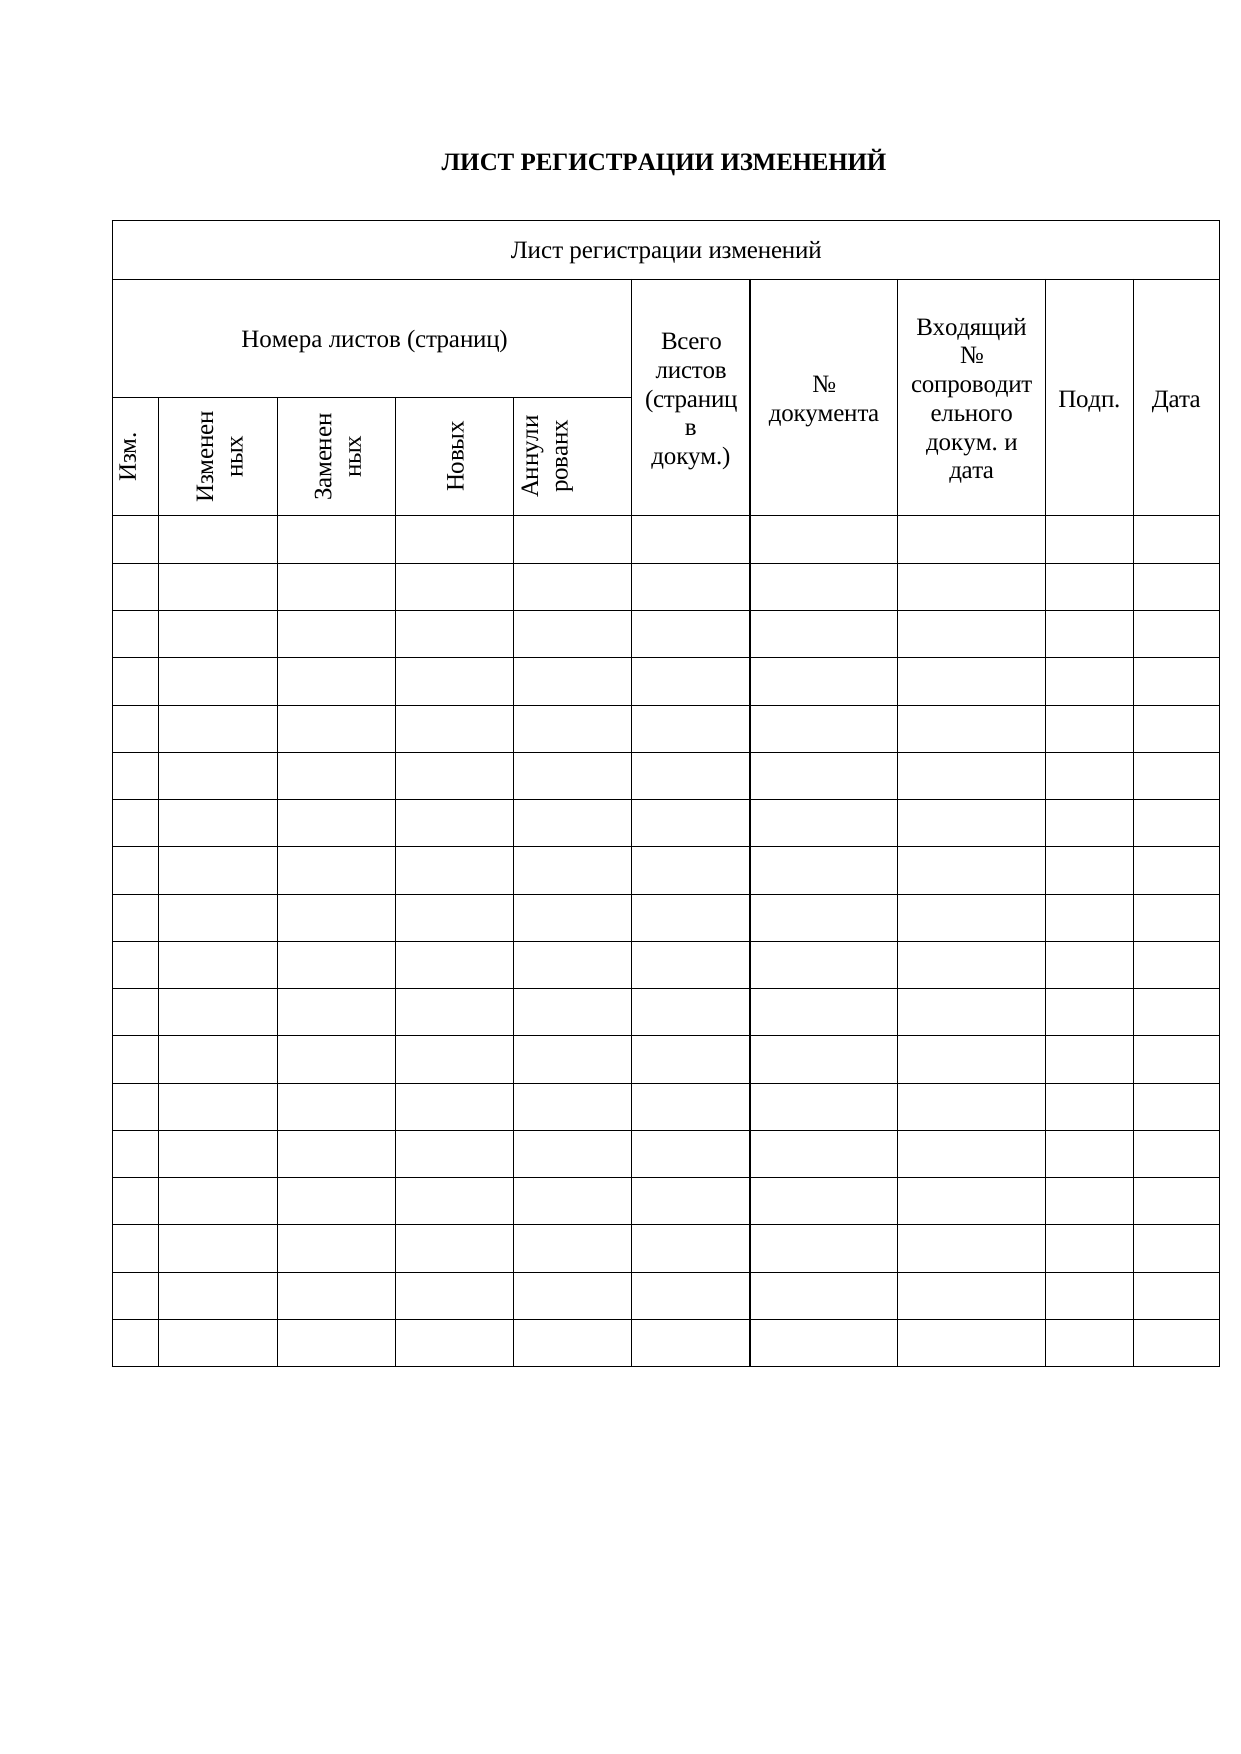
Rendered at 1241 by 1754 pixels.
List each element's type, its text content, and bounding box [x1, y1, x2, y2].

table_cell [751, 1320, 897, 1366]
table_cell Заменен ных [278, 398, 395, 515]
table_cell [159, 658, 277, 704]
table_cell [632, 847, 749, 893]
table_cell Подп. [1046, 280, 1133, 515]
table_cell [632, 1273, 749, 1319]
table_cell [113, 1131, 158, 1177]
table_cell [278, 753, 395, 799]
table_cell [113, 847, 158, 893]
table_cell [514, 658, 631, 704]
table_cell [751, 800, 897, 846]
table_cell [278, 658, 395, 704]
table_cell [1046, 1320, 1133, 1366]
table_cell [751, 753, 897, 799]
table_cell [751, 1225, 897, 1272]
table_cell [751, 989, 897, 1035]
table_cell [1046, 989, 1133, 1035]
table_cell [1134, 658, 1219, 704]
table_cell [514, 1225, 631, 1272]
table_cell [1134, 989, 1219, 1035]
table_cell [113, 1225, 158, 1272]
table_cell [396, 753, 513, 799]
table_cell [159, 611, 277, 657]
table_cell [278, 895, 395, 941]
table_cell [514, 516, 631, 563]
table_cell [632, 989, 749, 1035]
table_cell [1134, 753, 1219, 799]
table_cell [278, 989, 395, 1035]
table_cell [396, 1131, 513, 1177]
table_cell [1134, 800, 1219, 846]
table_cell [159, 847, 277, 893]
table_cell [898, 1036, 1045, 1082]
table_cell [1134, 516, 1219, 563]
table_cell [159, 989, 277, 1035]
table_cell [278, 706, 395, 752]
table_header Лист регистрации изменений [113, 221, 1219, 279]
table_cell [751, 516, 897, 563]
table_cell [278, 516, 395, 563]
table_cell [1046, 753, 1133, 799]
table_cell [159, 753, 277, 799]
table_cell [898, 942, 1045, 988]
table_cell [113, 1273, 158, 1319]
table_cell [1134, 895, 1219, 941]
table_cell [632, 611, 749, 657]
table_cell [396, 1320, 513, 1366]
table_cell [159, 1178, 277, 1224]
table_cell [898, 1320, 1045, 1366]
table_cell [632, 1131, 749, 1177]
table_cell [159, 1320, 277, 1366]
table_cell [278, 611, 395, 657]
table_cell [632, 1225, 749, 1272]
table_cell Изменен ных [159, 398, 277, 515]
table_cell [898, 753, 1045, 799]
table_cell [396, 706, 513, 752]
table_cell [751, 847, 897, 893]
table_cell [632, 706, 749, 752]
table_cell [159, 706, 277, 752]
table_cell [113, 611, 158, 657]
table_cell [1046, 611, 1133, 657]
table_cell [396, 800, 513, 846]
table_cell [632, 895, 749, 941]
table_cell [159, 942, 277, 988]
table_cell [898, 1178, 1045, 1224]
table_cell [159, 1036, 277, 1082]
table_cell [1046, 1084, 1133, 1130]
table_cell [396, 1036, 513, 1082]
table_cell [113, 564, 158, 610]
table_cell [278, 1273, 395, 1319]
table_cell [1046, 658, 1133, 704]
table_cell [396, 942, 513, 988]
table_cell [159, 1273, 277, 1319]
table_cell [113, 706, 158, 752]
table_cell [1046, 1273, 1133, 1319]
table_cell [113, 942, 158, 988]
table_cell [1134, 1273, 1219, 1319]
table_cell [396, 564, 513, 610]
table_cell [898, 800, 1045, 846]
table_cell [278, 1084, 395, 1130]
table_cell [751, 706, 897, 752]
table_cell [113, 800, 158, 846]
table_cell Дата [1134, 280, 1219, 515]
table_cell [751, 1131, 897, 1177]
table_cell [898, 895, 1045, 941]
table_cell [113, 1036, 158, 1082]
table_cell [1134, 1225, 1219, 1272]
table_cell [278, 1131, 395, 1177]
table_cell [514, 706, 631, 752]
table_cell [632, 564, 749, 610]
table_cell [1046, 1036, 1133, 1082]
table_cell [898, 847, 1045, 893]
table_cell Аннули рованх [514, 398, 631, 515]
table_cell [1134, 1320, 1219, 1366]
table_cell [898, 611, 1045, 657]
table_cell [898, 1225, 1045, 1272]
table_cell Номера листов (страниц) [113, 280, 631, 397]
table_cell [514, 847, 631, 893]
table_cell [751, 658, 897, 704]
table_cell [1134, 564, 1219, 610]
table_cell [751, 942, 897, 988]
table_cell [278, 1178, 395, 1224]
table_cell Входящий № сопроводит ельного докум. и дата [898, 280, 1045, 515]
table_cell [396, 1084, 513, 1130]
table_cell [159, 564, 277, 610]
table_cell [898, 516, 1045, 563]
table_cell [159, 1131, 277, 1177]
table_cell [632, 516, 749, 563]
table_cell [278, 1036, 395, 1082]
table_cell [159, 800, 277, 846]
table_cell [514, 1178, 631, 1224]
table_cell [278, 847, 395, 893]
table_cell [514, 1320, 631, 1366]
table_cell [1134, 942, 1219, 988]
table_cell Новых [396, 398, 513, 515]
table_cell [514, 989, 631, 1035]
table_cell [159, 1084, 277, 1130]
table_cell [278, 942, 395, 988]
table_cell Изм. [113, 398, 158, 515]
table_cell [898, 658, 1045, 704]
table_cell [514, 942, 631, 988]
table_cell [632, 1084, 749, 1130]
table_cell [898, 1273, 1045, 1319]
table_cell [396, 611, 513, 657]
table_cell [1134, 706, 1219, 752]
table_cell [1046, 706, 1133, 752]
table_cell [514, 1273, 631, 1319]
table_cell [632, 1178, 749, 1224]
table_cell [1046, 847, 1133, 893]
table_cell [113, 658, 158, 704]
table_cell [113, 516, 158, 563]
table_cell [113, 1320, 158, 1366]
table_cell [1046, 942, 1133, 988]
table_cell [396, 989, 513, 1035]
table_cell [751, 1084, 897, 1130]
table_cell [1046, 1225, 1133, 1272]
table_cell [514, 753, 631, 799]
table_cell [396, 847, 513, 893]
table_cell [1046, 1178, 1133, 1224]
table_cell [396, 1273, 513, 1319]
table_cell [751, 895, 897, 941]
table_cell [396, 658, 513, 704]
table_cell [1134, 611, 1219, 657]
table_cell [396, 1225, 513, 1272]
table_cell [159, 895, 277, 941]
table_cell [751, 1036, 897, 1082]
table_cell [632, 1036, 749, 1082]
table_cell [898, 564, 1045, 610]
table_cell [514, 1084, 631, 1130]
table_cell [113, 989, 158, 1035]
table_cell [632, 1320, 749, 1366]
table_cell [898, 706, 1045, 752]
table_cell [898, 1084, 1045, 1130]
table_cell [396, 1178, 513, 1224]
table_cell Всего листов (страниц в докум.) [632, 280, 749, 515]
table_cell [1134, 1036, 1219, 1082]
table_cell [751, 611, 897, 657]
table_cell [278, 1320, 395, 1366]
table_cell [1046, 564, 1133, 610]
subtitle ЛИСТ РЕГИСТРАЦИИ ИЗМЕНЕНИЙ [441, 147, 1230, 176]
table_cell [514, 564, 631, 610]
table_cell [1134, 1131, 1219, 1177]
table_cell [1134, 1084, 1219, 1130]
table_cell [751, 1178, 897, 1224]
table_cell [113, 753, 158, 799]
table_cell [751, 564, 897, 610]
table_cell [632, 942, 749, 988]
table_cell [278, 800, 395, 846]
table_cell [159, 1225, 277, 1272]
table_cell [278, 1225, 395, 1272]
table_cell [159, 516, 277, 563]
table_cell [898, 989, 1045, 1035]
table_cell [1046, 800, 1133, 846]
table_cell [1134, 847, 1219, 893]
table_cell [1046, 516, 1133, 563]
table_cell [113, 1178, 158, 1224]
table_cell [514, 1036, 631, 1082]
table_cell [1046, 1131, 1133, 1177]
table_cell [632, 658, 749, 704]
table_cell № документа [751, 280, 897, 515]
table_cell [632, 800, 749, 846]
table_cell [514, 800, 631, 846]
table_cell [514, 611, 631, 657]
table_cell [278, 564, 395, 610]
table_cell [396, 516, 513, 563]
table_cell [1046, 895, 1133, 941]
table_cell [632, 753, 749, 799]
table_cell [751, 1273, 897, 1319]
table_cell [1134, 1178, 1219, 1224]
table_cell [113, 1084, 158, 1130]
table_cell [514, 895, 631, 941]
table_cell [514, 1131, 631, 1177]
table_cell [113, 895, 158, 941]
table_cell [898, 1131, 1045, 1177]
table_cell [396, 895, 513, 941]
